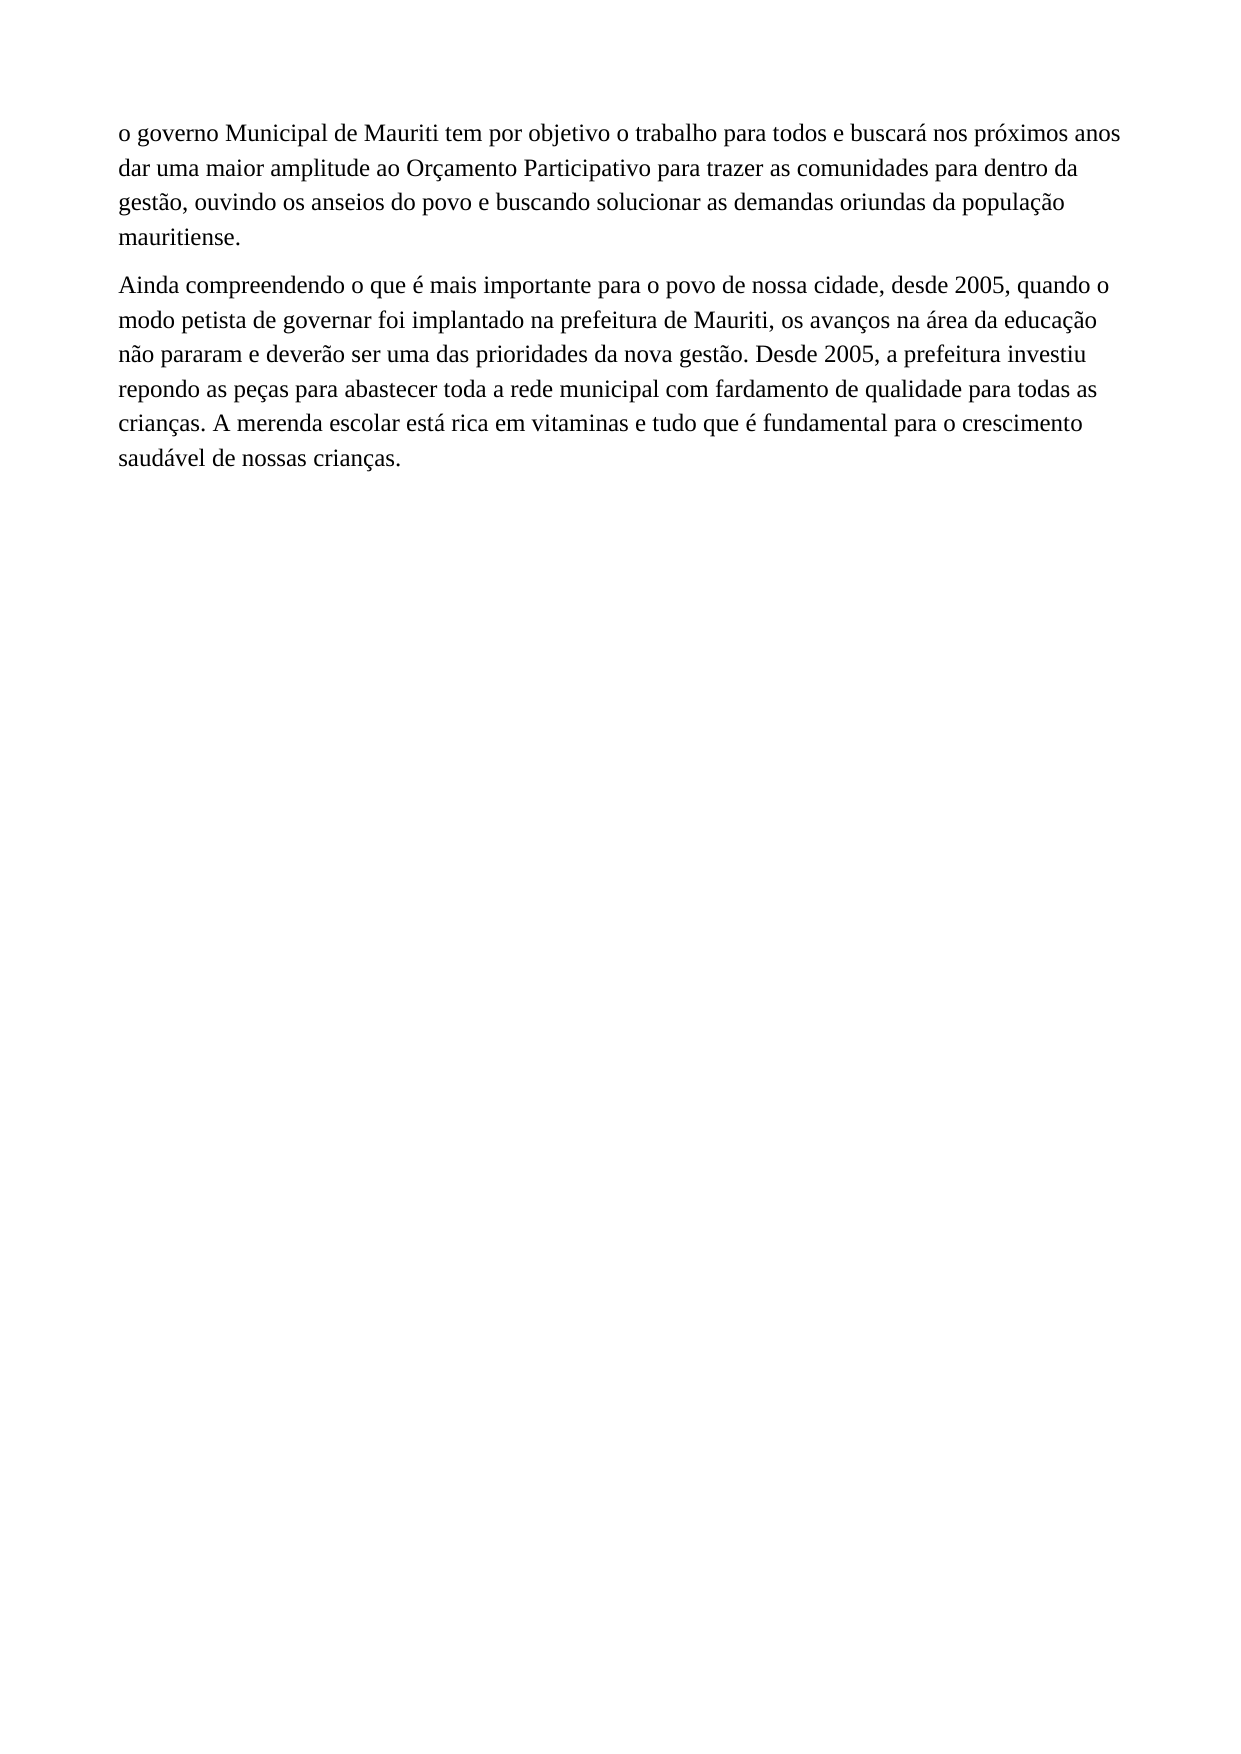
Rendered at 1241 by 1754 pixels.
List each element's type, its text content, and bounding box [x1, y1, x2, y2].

text Ainda compreendendo o que é mais importante para o povo de nossa cidade, desde 2005, quando o modo petista de governar foi implantado na prefeitura de Mauriti, os avanços na área da educação não pararam e deverão ser uma das prioridades da nova gestão. Desde 2005, a prefeitura investiu repondo as peças para abastecer toda a rede municipal com fardamento de qualidade para todas as crianças. A merenda escolar está rica em vitaminas e tudo que é fundamental para o crescimento saudável de nossas crianças. [118, 271, 1122, 472]
text o governo Municipal de Mauriti tem por objetivo o trabalho para todos e buscará nos próximos anos dar uma maior amplitude ao Orçamento Participativo para trazer as comunidades para dentro da gestão, ouvindo os anseios do povo e buscando solucionar as demandas oriundas da população mauritiense. [118, 118, 1122, 250]
